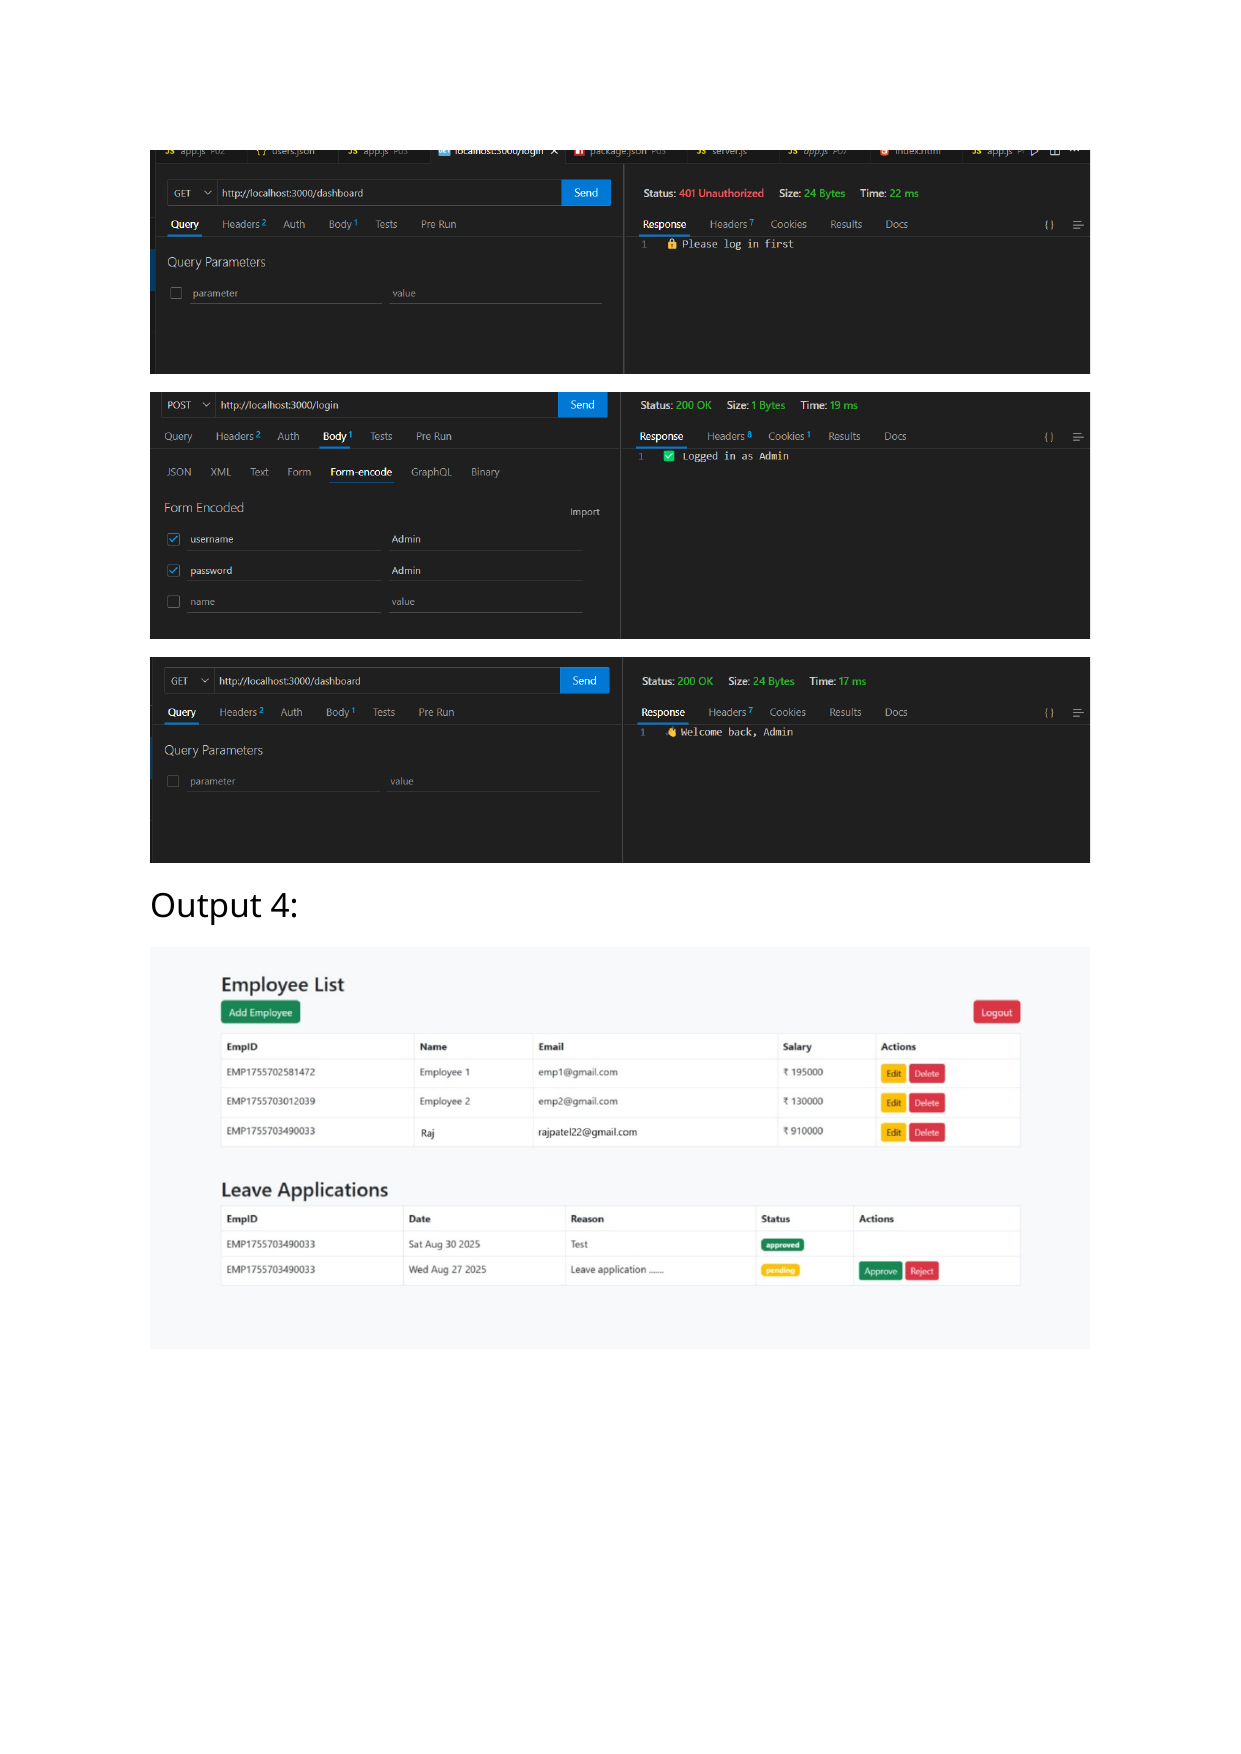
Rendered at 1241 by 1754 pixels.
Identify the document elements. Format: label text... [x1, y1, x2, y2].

picture [150, 657, 1091, 863]
text Output 4: [150, 882, 1090, 927]
picture [150, 392, 1091, 639]
picture [150, 947, 1091, 1349]
picture [150, 150, 1091, 374]
